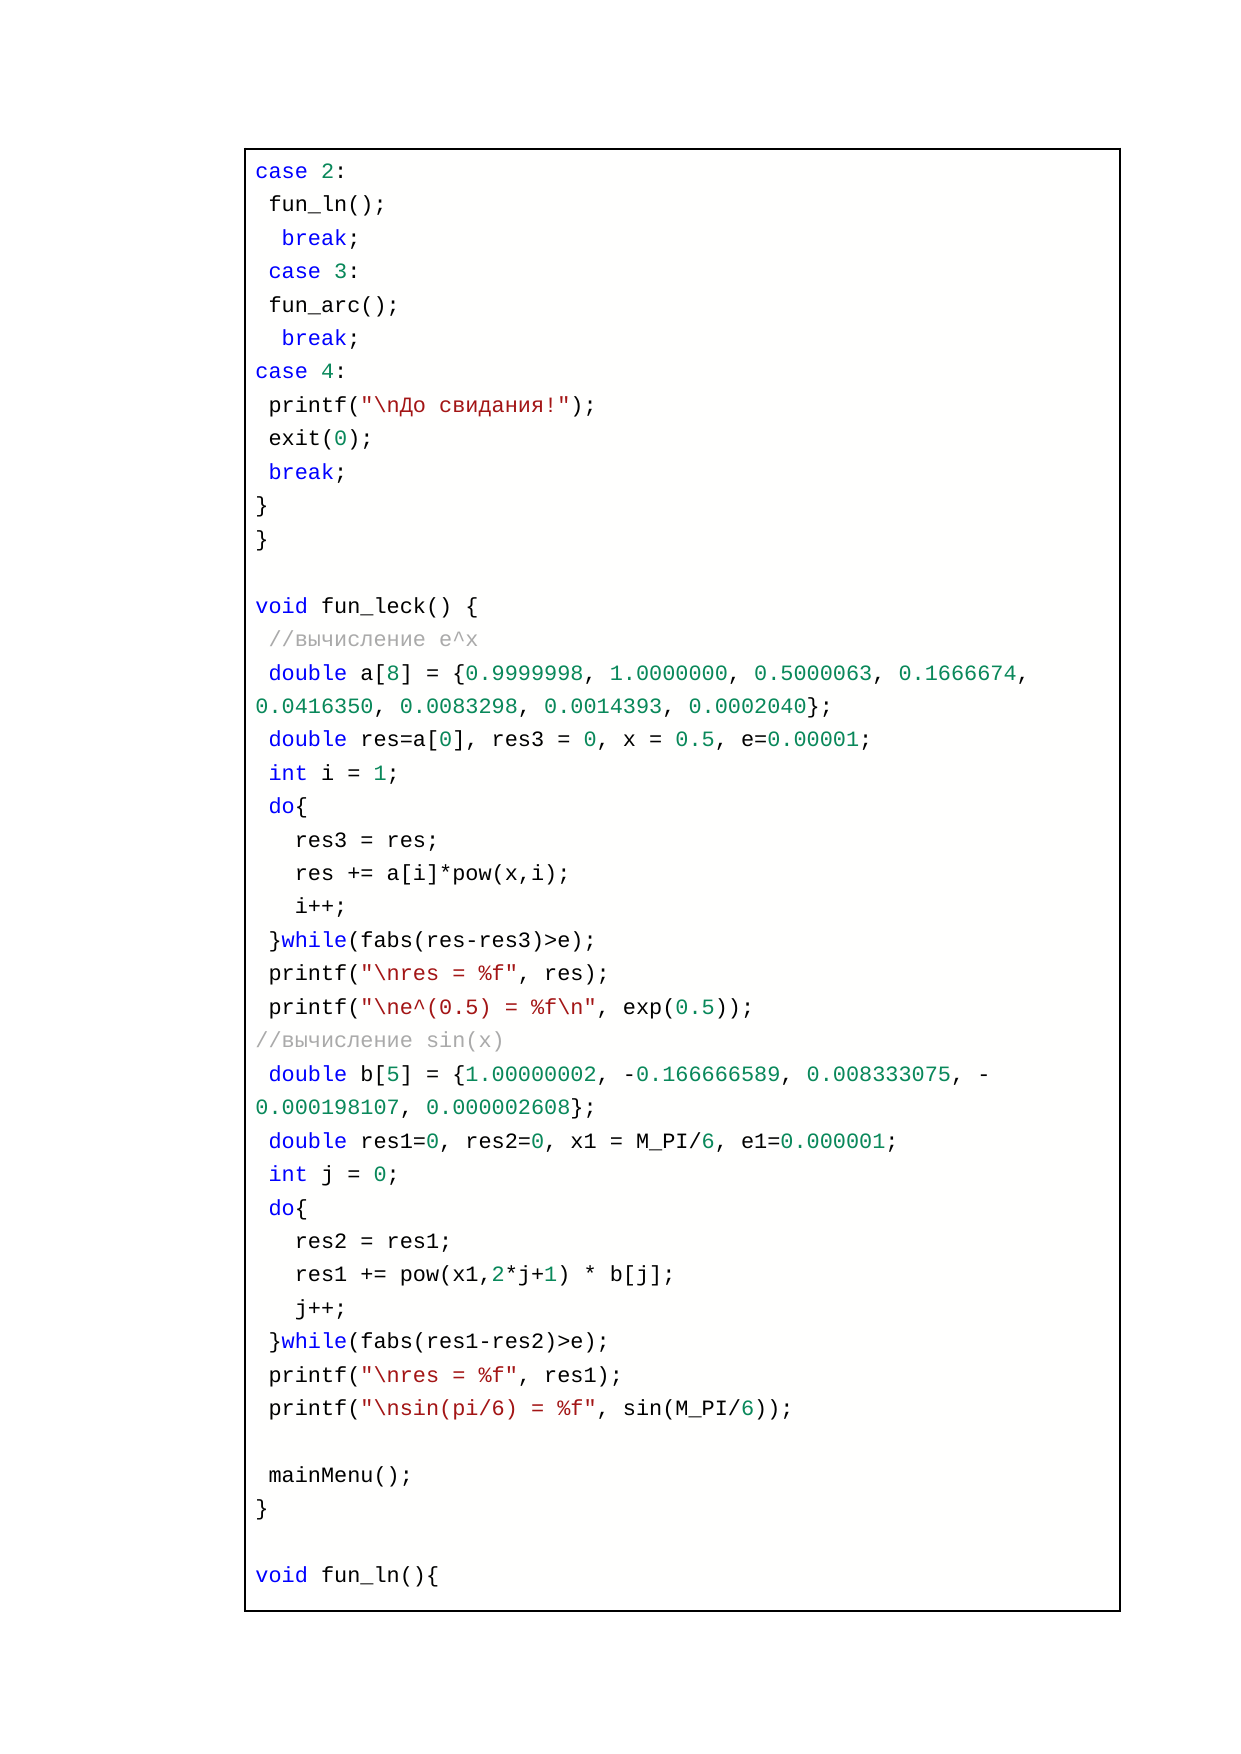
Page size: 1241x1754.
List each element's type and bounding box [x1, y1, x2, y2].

table_cell [246, 150, 1119, 1610]
